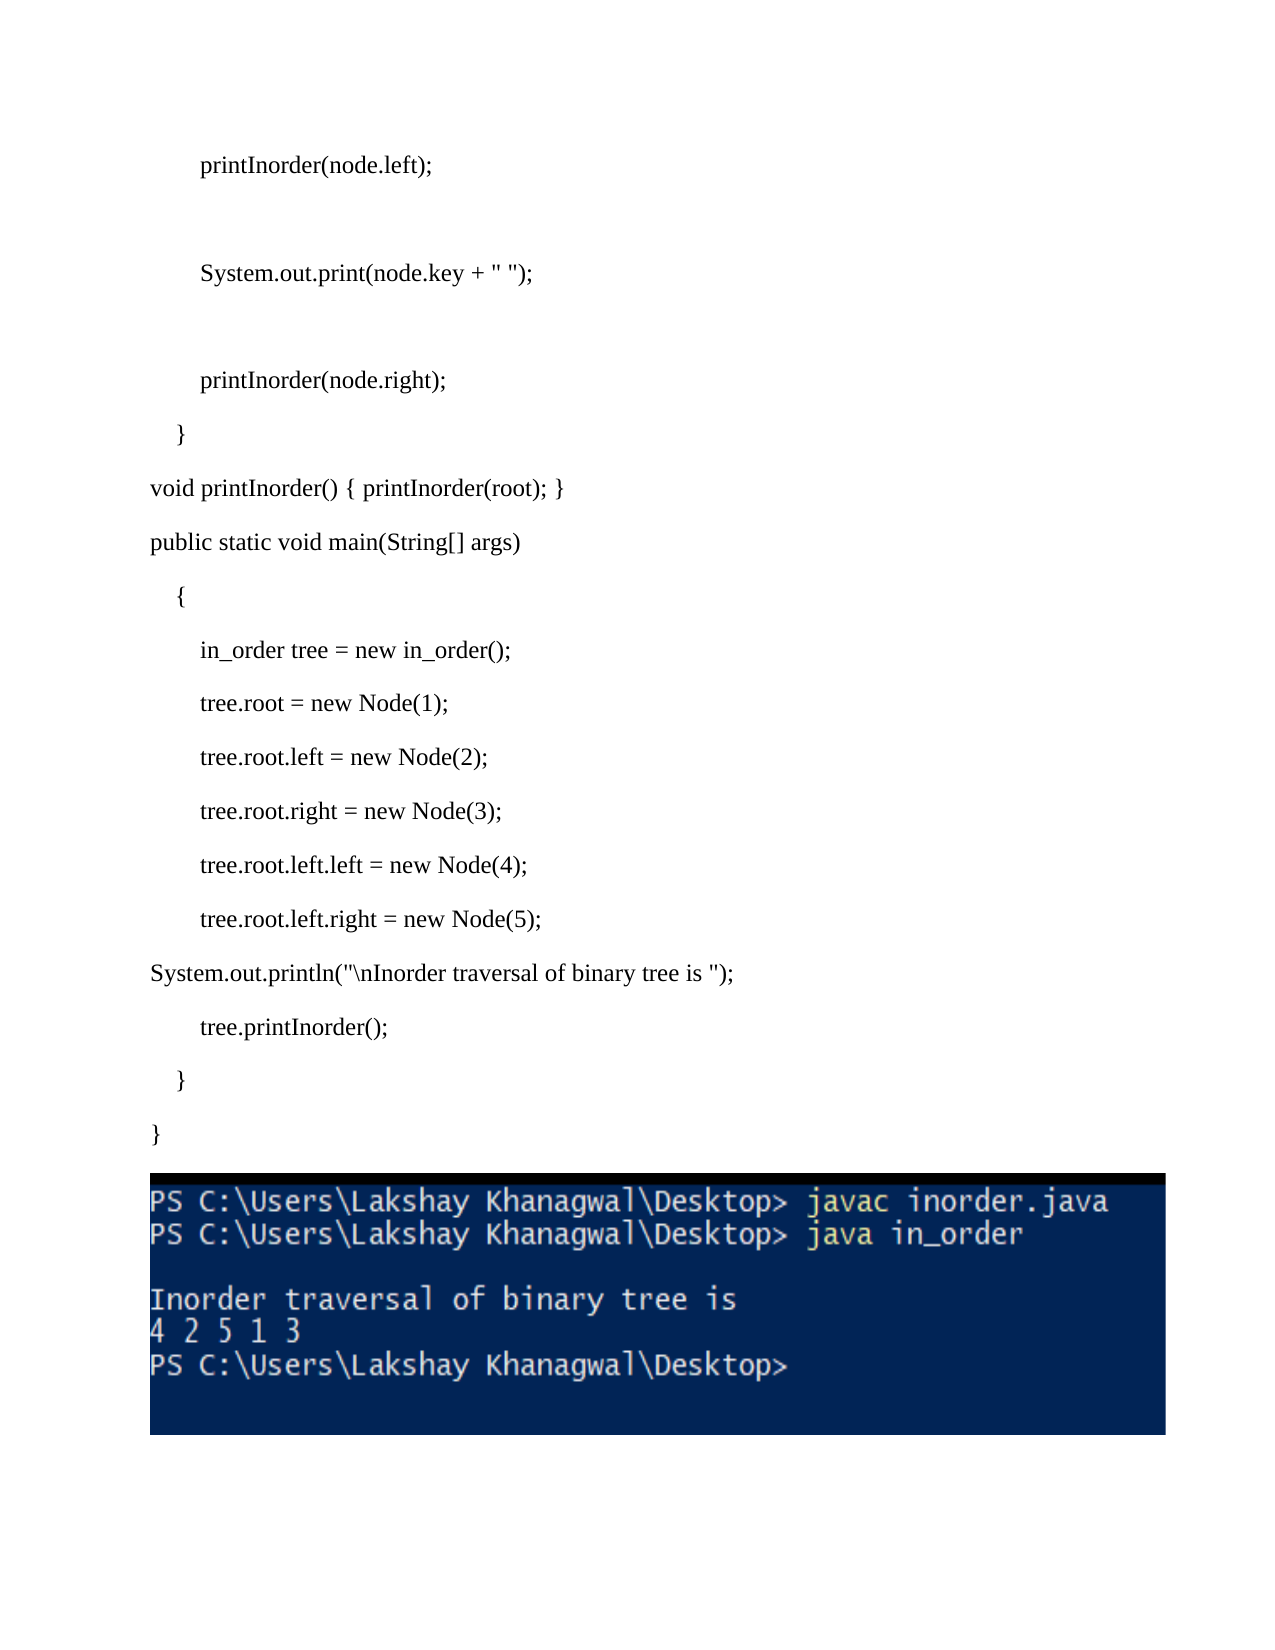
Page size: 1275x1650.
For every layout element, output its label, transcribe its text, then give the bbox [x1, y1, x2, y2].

text printInorder(node.left); [150, 150, 1125, 179]
text tree.root = new Node(1); [150, 688, 1125, 717]
text printInorder(node.right); [150, 365, 1125, 394]
text in_order tree = new in_order(); [150, 635, 1125, 663]
picture [150, 1173, 1166, 1435]
text tree.printInorder(); [150, 1012, 1125, 1040]
text tree.root.right = new Node(3); [150, 796, 1125, 825]
text tree.root.left.right = new Node(5); [150, 904, 1125, 933]
text } [150, 1066, 1125, 1094]
text void printInorder() { printInorder(root); } [150, 473, 1125, 502]
text System.out.println("\nInorder traversal of binary tree is "); [150, 958, 1125, 987]
text } [150, 419, 1125, 448]
text public static void main(String[] args) [150, 527, 1125, 556]
text System.out.print(node.key + " "); [150, 258, 1125, 286]
text } [150, 1119, 1125, 1148]
text tree.root.left = new Node(2); [150, 742, 1125, 771]
text { [150, 581, 1125, 609]
text tree.root.left.left = new Node(4); [150, 850, 1125, 879]
